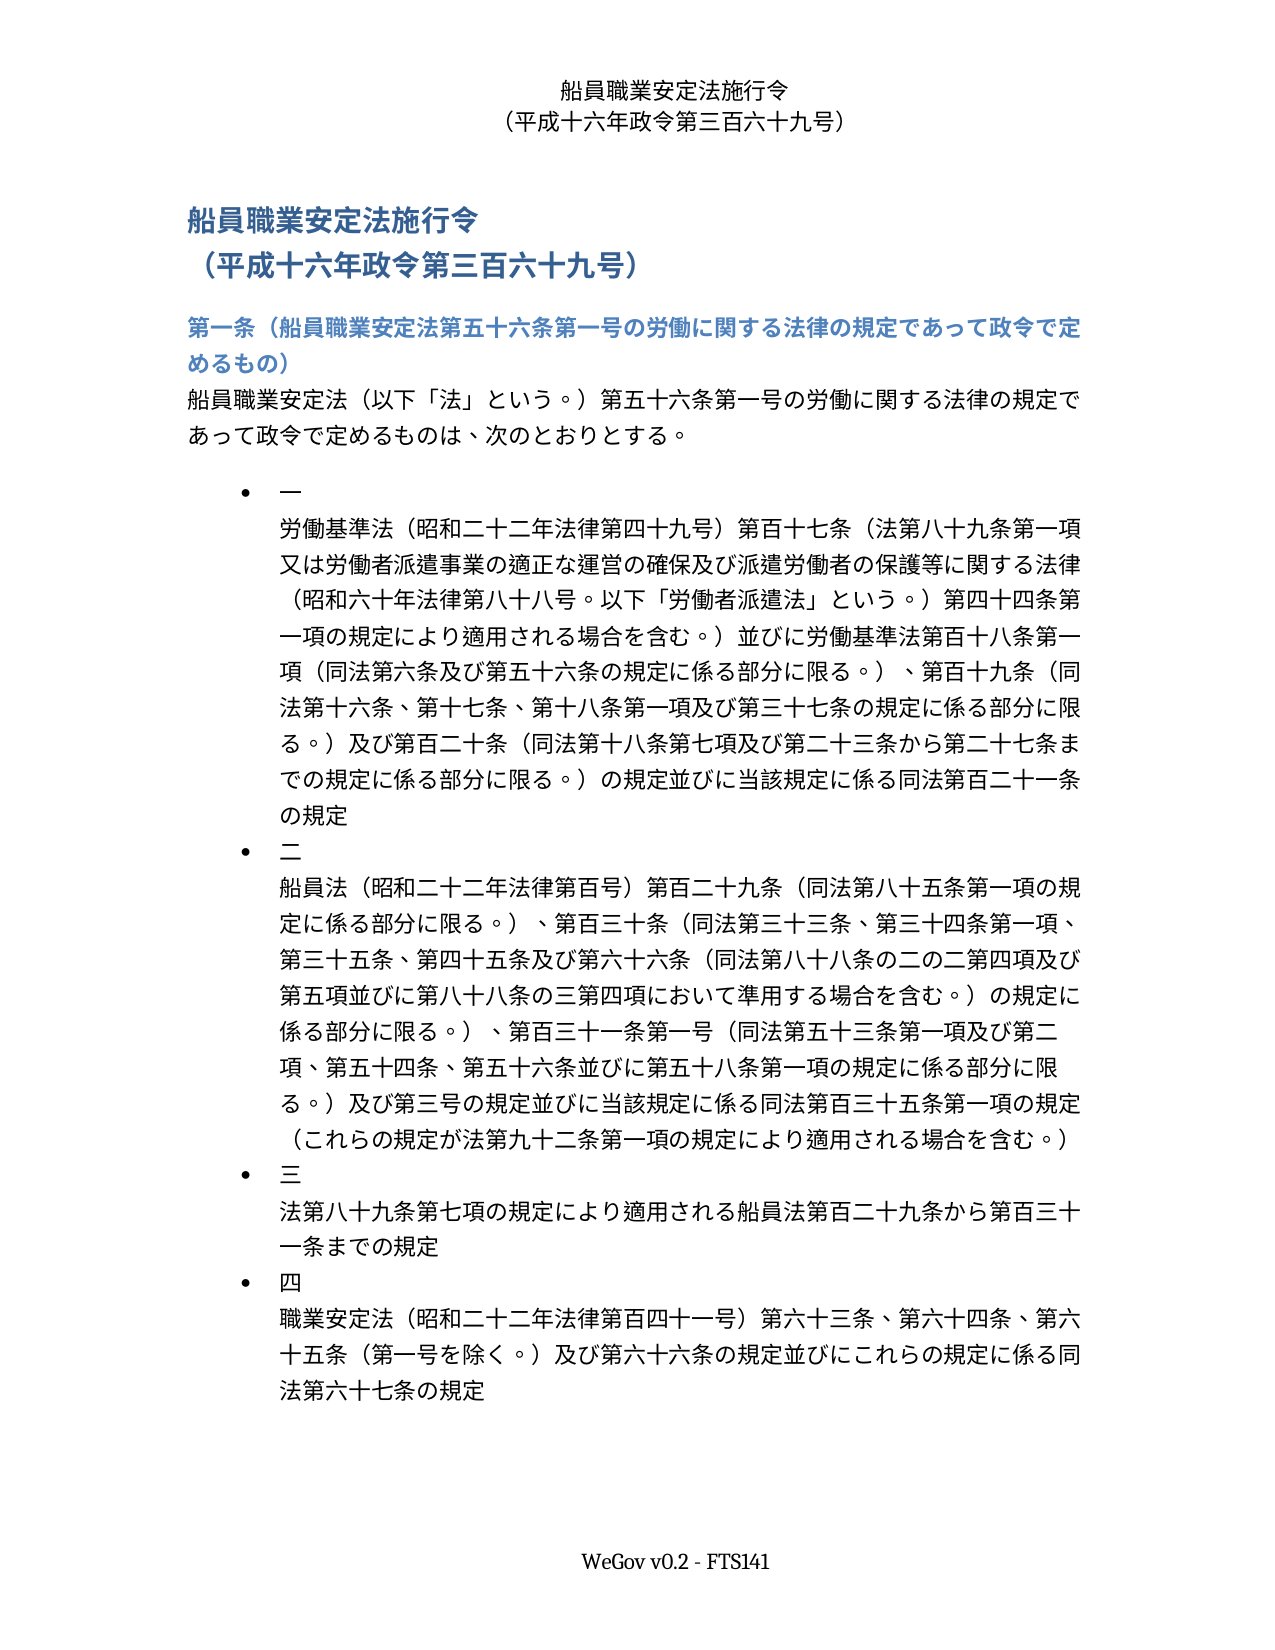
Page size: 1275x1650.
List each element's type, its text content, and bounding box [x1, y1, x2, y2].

subtitle 船員職業安定法施行令 （平成十六年政令第三百六十九号） [187, 200, 1087, 285]
list 四 職業安定法（昭和二十二年法律第百四十一号）第六十三条、第六十四条、第六十五条（第一号を除く。）及び第六十六条の規定並びにこれらの規定に係る同法第六十七条の規定 [242, 1267, 1087, 1406]
subtitle 第一条（船員職業安定法第五十六条第一号の労働に関する法律の規定であって政令で定めるもの） [187, 312, 1087, 379]
list 一 労働基準法（昭和二十二年法律第四十九号）第百十七条（法第八十九条第一項又は労働者派遣事業の適正な運営の確保及び派遣労働者の保護等に関する法律（昭和六十年法律第八十八号。以下「労働者派遣法」という。）第四十四条第一項の規定により適用される場合を含む。）並びに労働基準法第百十八条第一項（同法第六条及び第五十六条の規定に係る部分に限る。）、第百十九条（同法第十六条、第十七条、第十八条第一項及び第三十七条の規定に係る部分に限る。）及び第百二十条（同法第十八条第七項及び第二十三条から第二十七条までの規定に係る部分に限る。）の規定並びに当該規定に係る同法第百二十一条の規定 [242, 477, 1087, 831]
list 三 法第八十九条第七項の規定により適用される船員法第百二十九条から第百三十一条までの規定 [242, 1159, 1087, 1263]
list 二 船員法（昭和二十二年法律第百号）第百二十九条（同法第八十五条第一項の規定に係る部分に限る。）、第百三十条（同法第三十三条、第三十四条第一項、第三十五条、第四十五条及び第六十六条（同法第八十八条の二の二第四項及び第五項並びに第八十八条の三第四項において準用する場合を含む。）の規定に係る部分に限る。）、第百三十一条第一号（同法第五十三条第一項及び第二項、第五十四条、第五十六条並びに第五十八条第一項の規定に係る部分に限る。）及び第三号の規定並びに当該規定に係る同法第百三十五条第一項の規定（これらの規定が法第九十二条第一項の規定により適用される場合を含む。） [242, 836, 1087, 1155]
text 船員職業安定法（以下「法」という。）第五十六条第一号の労働に関する法律の規定であって政令で定めるものは、次のとおりとする。 [187, 384, 1087, 451]
